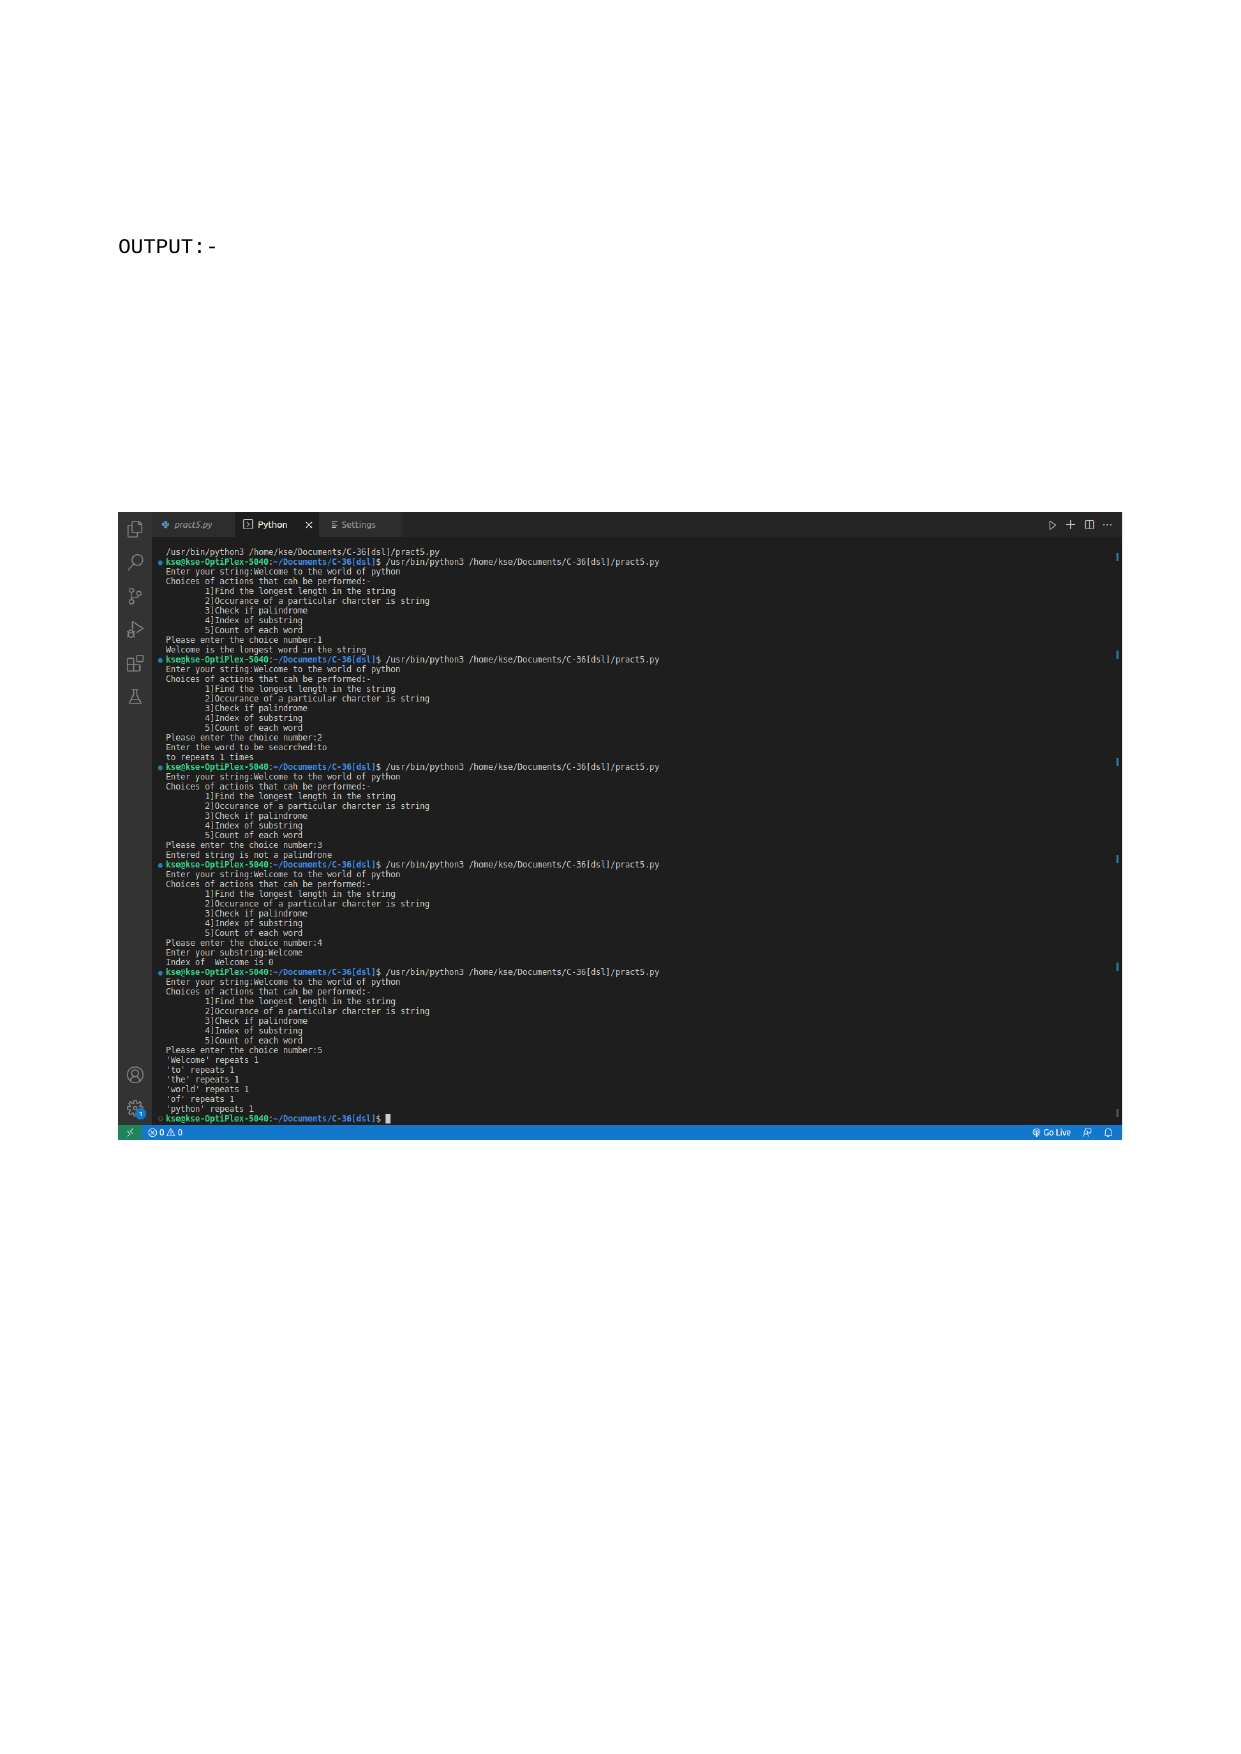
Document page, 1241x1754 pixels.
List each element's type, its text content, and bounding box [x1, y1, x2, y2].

text OUTPUT:- [118, 236, 1122, 260]
picture [118, 512, 1123, 1140]
